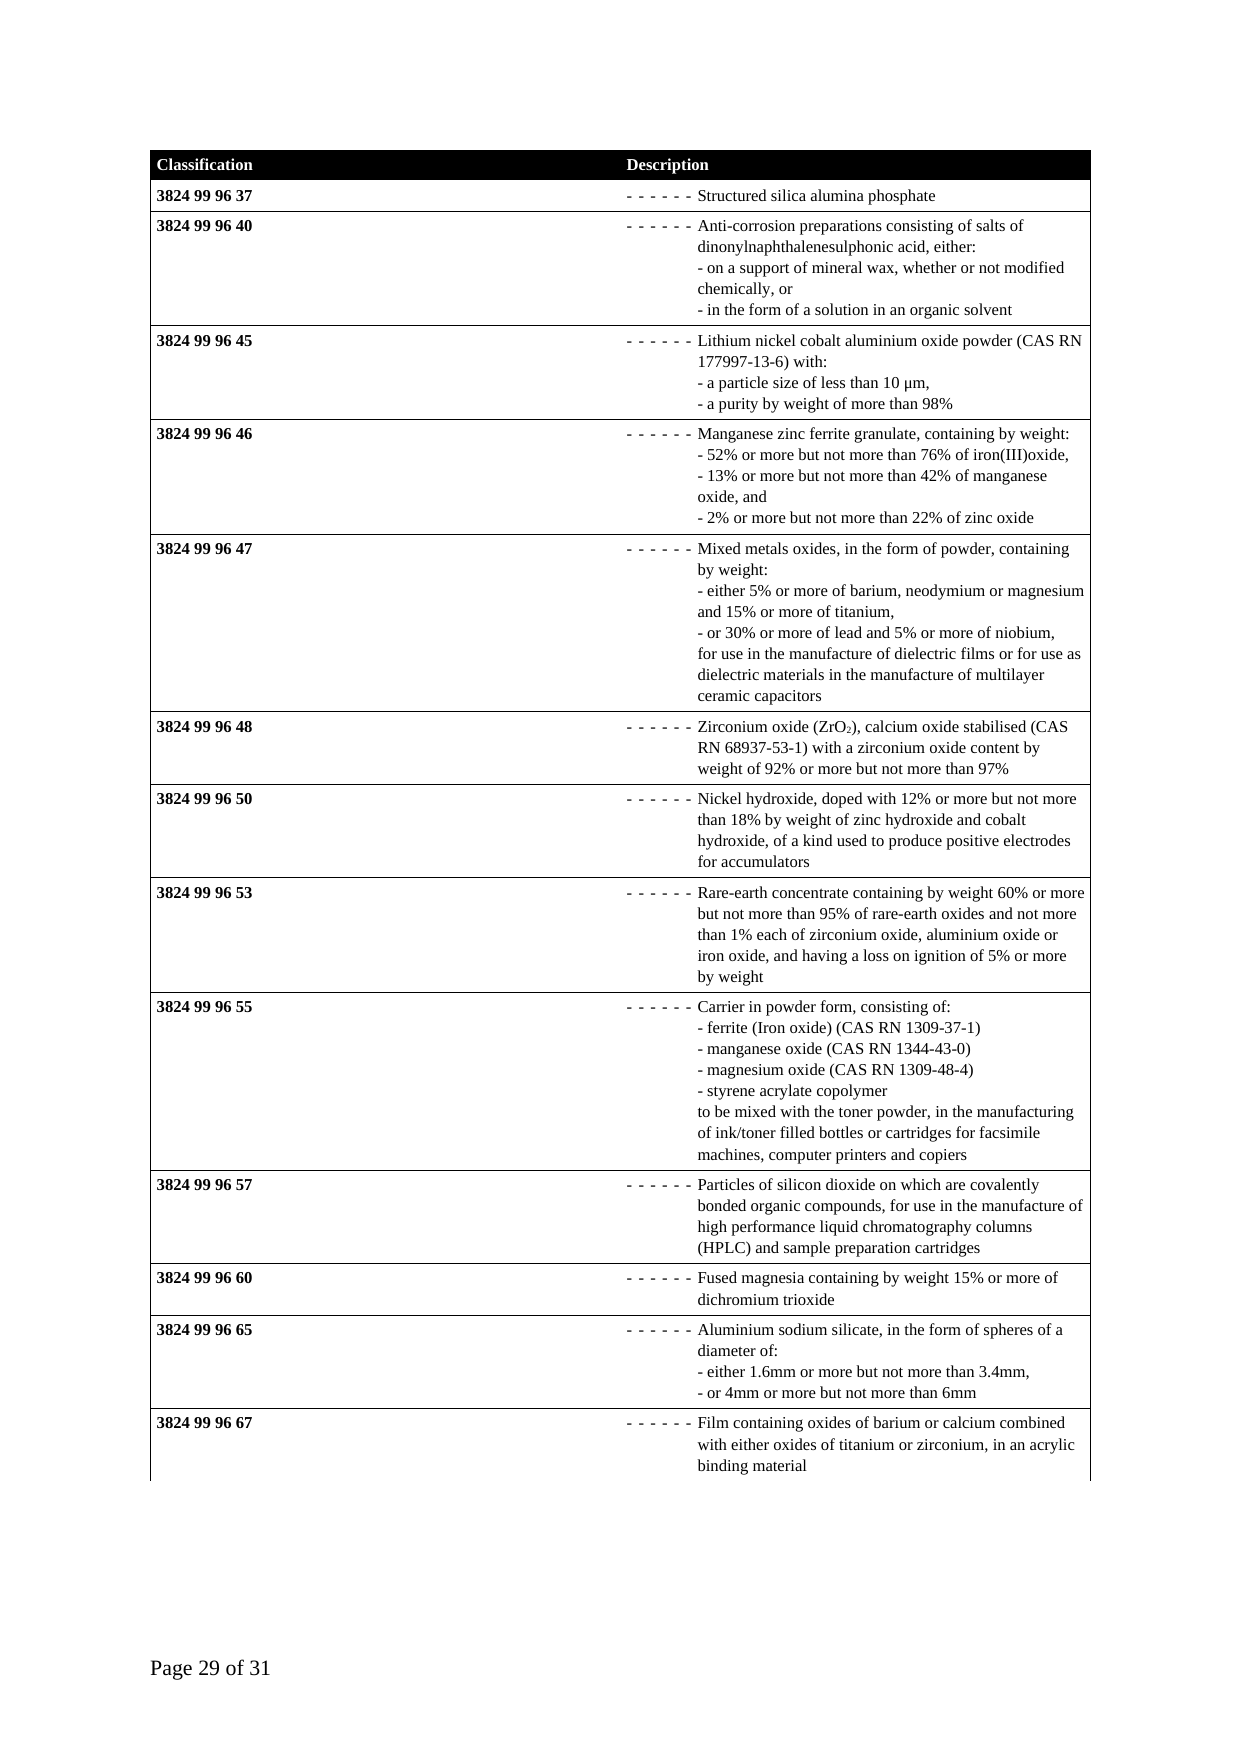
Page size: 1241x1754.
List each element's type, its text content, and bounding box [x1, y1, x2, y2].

table_cell 3824 99 96 55 [151, 993, 621, 1169]
table_cell - - - - - - Lithium nickel cobalt aluminium oxide powder (CAS RN 177997-13-6) with: - a particle size of less than 10 μm, - a purity by weight of more than 98% [621, 326, 1090, 419]
table_cell - - - - - - Anti-corrosion preparations consisting of salts of dinonylnaphthalenesulphonic acid, either: - on a support of mineral wax, whether or not modified chemically, or - in the form of a solution in an organic solvent [621, 212, 1090, 325]
table_cell 3824 99 96 45 [151, 326, 621, 419]
table_cell - - - - - - Mixed metals oxides, in the form of powder, containing by weight: - either 5% or more of barium, neodymium or magnesium and 15% or more of titanium, - or 30% or more of lead and 5% or more of niobium, for use in the manufacture of dielectric films or for use as dielectric materials in the manufacture of multilayer ceramic capacitors [621, 535, 1090, 711]
table_cell - - - - - - Zirconium oxide (ZrO2), calcium oxide stabilised (CAS RN 68937-53-1) with a zirconium oxide content by weight of 92% or more but not more than 97% [621, 712, 1090, 784]
table_cell - - - - - - Manganese zinc ferrite granulate, containing by weight: - 52% or more but not more than 76% of iron(III)oxide, - 13% or more but not more than 42% of manganese oxide, and - 2% or more but not more than 22% of zinc oxide [621, 420, 1090, 533]
table_cell 3824 99 96 46 [151, 420, 621, 533]
table_cell - - - - - - Aluminium sodium silicate, in the form of spheres of a diameter of: - either 1.6mm or more but not more than 3.4mm, - or 4mm or more but not more than 6mm [621, 1316, 1090, 1408]
table_cell - - - - - - Film containing oxides of barium or calcium combined with either oxides of titanium or zirconium, in an acrylic binding material [621, 1409, 1090, 1481]
table_cell - - - - - - Fused magnesia containing by weight 15% or more of dichromium trioxide [621, 1264, 1090, 1314]
table_cell 3824 99 96 65 [151, 1316, 621, 1408]
table_cell 3824 99 96 47 [151, 535, 621, 711]
table_cell 3824 99 96 57 [151, 1171, 621, 1263]
table_cell - - - - - - Structured silica alumina phosphate [621, 180, 1090, 211]
table_cell 3824 99 96 67 [151, 1409, 621, 1481]
table_cell 3824 99 96 53 [151, 878, 621, 992]
table_cell - - - - - - Nickel hydroxide, doped with 12% or more but not more than 18% by weight of zinc hydroxide and cobalt hydroxide, of a kind used to produce positive electrodes for accumulators [621, 785, 1090, 877]
table_cell - - - - - - Particles of silicon dioxide on which are covalently bonded organic compounds, for use in the manufacture of high performance liquid chromatography columns (HPLC) and sample preparation cartridges [621, 1171, 1090, 1263]
table_header Description [621, 151, 1090, 180]
table_cell 3824 99 96 48 [151, 712, 621, 784]
table_cell - - - - - - Carrier in powder form, consisting of: - ferrite (Iron oxide) (CAS RN 1309-37-1) - manganese oxide (CAS RN 1344-43-0) - magnesium oxide (CAS RN 1309-48-4) - styrene acrylate copolymer to be mixed with the toner powder, in the manufacturing of ink/toner filled bottles or cartridges for facsimile machines, computer printers and copiers [621, 993, 1090, 1169]
table_cell 3824 99 96 50 [151, 785, 621, 877]
table_cell 3824 99 96 37 [151, 180, 621, 211]
table_cell 3824 99 96 40 [151, 212, 621, 325]
table_header Classification [151, 151, 621, 180]
table_cell - - - - - - Rare-earth concentrate containing by weight 60% or more but not more than 95% of rare-earth oxides and not more than 1% each of zirconium oxide, aluminium oxide or iron oxide, and having a loss on ignition of 5% or more by weight [621, 878, 1090, 992]
table_cell 3824 99 96 60 [151, 1264, 621, 1314]
